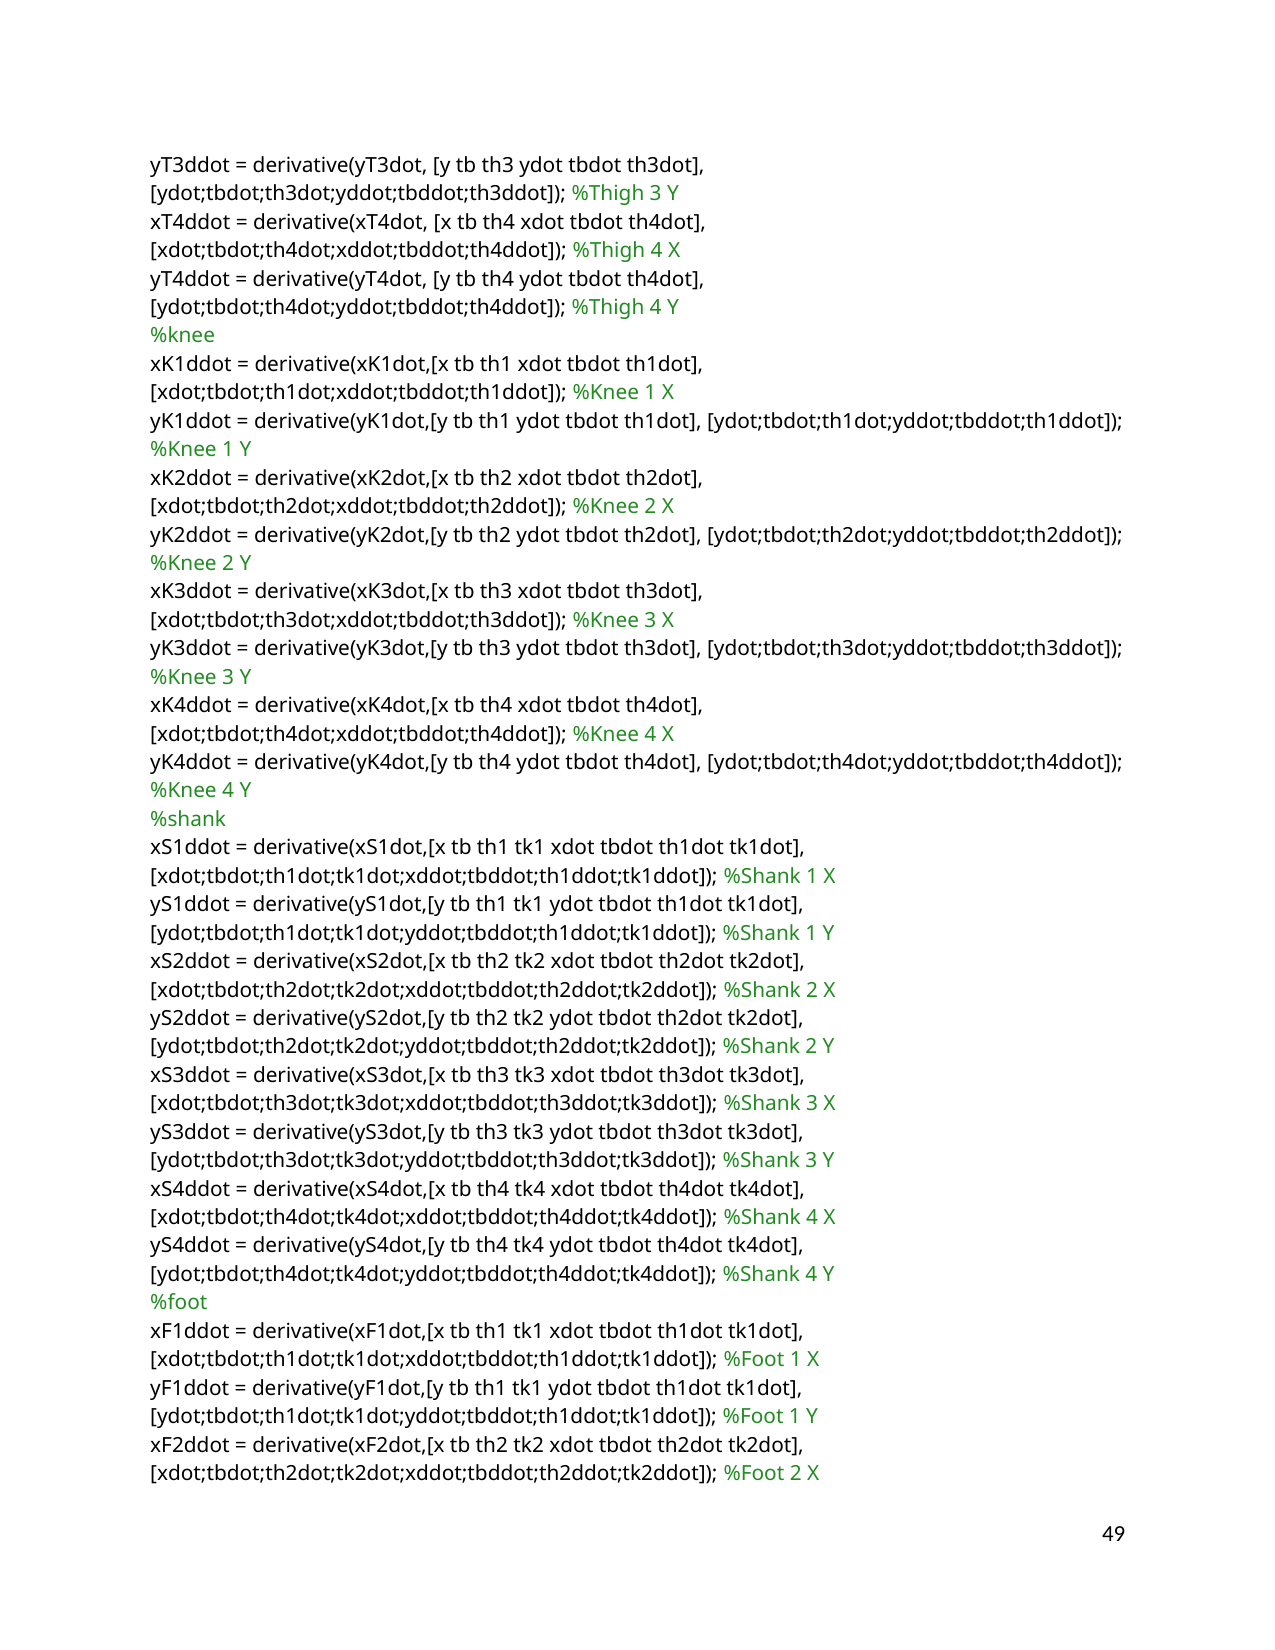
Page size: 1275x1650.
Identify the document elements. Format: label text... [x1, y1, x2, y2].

text yT4ddot = derivative(yT4dot, [y tb th4 ydot tbdot th4dot], [ydot;tbdot;th4dot;yddot;tbddot;th4ddot]); %Thigh 4 Y [150, 264, 1125, 321]
text yT3ddot = derivative(yT3dot, [y tb th3 ydot tbdot th3dot], [ydot;tbdot;th3dot;yddot;tbddot;th3ddot]); %Thigh 3 Y [150, 150, 1125, 207]
text yK3ddot = derivative(yK3dot,[y tb th3 ydot tbdot th3dot], [ydot;tbdot;th3dot;yddot;tbddot;th3ddot]); %Knee 3 Y [150, 633, 1125, 690]
text yK4ddot = derivative(yK4dot,[y tb th4 ydot tbdot th4dot], [ydot;tbdot;th4dot;yddot;tbddot;th4ddot]); %Knee 4 Y [150, 747, 1125, 804]
text xS4ddot = derivative(xS4dot,[x tb th4 tk4 xdot tbdot th4dot tk4dot], [xdot;tbdot;th4dot;tk4dot;xddot;tbddot;th4ddot;tk4ddot]); %Shank 4 X [150, 1174, 1125, 1231]
text xF2ddot = derivative(xF2dot,[x tb th2 tk2 xdot tbdot th2dot tk2dot], [xdot;tbdot;th2dot;tk2dot;xddot;tbddot;th2ddot;tk2ddot]); %Foot 2 X [150, 1430, 1125, 1487]
text xK4ddot = derivative(xK4dot,[x tb th4 xdot tbdot th4dot], [xdot;tbdot;th4dot;xddot;tbddot;th4ddot]); %Knee 4 X [150, 690, 1125, 747]
text xF1ddot = derivative(xF1dot,[x tb th1 tk1 xdot tbdot th1dot tk1dot], [xdot;tbdot;th1dot;tk1dot;xddot;tbddot;th1ddot;tk1ddot]); %Foot 1 X [150, 1316, 1125, 1373]
text %shank [150, 804, 1125, 832]
text yS1ddot = derivative(yS1dot,[y tb th1 tk1 ydot tbdot th1dot tk1dot], [ydot;tbdot;th1dot;tk1dot;yddot;tbddot;th1ddot;tk1ddot]); %Shank 1 Y [150, 889, 1125, 946]
text xS3ddot = derivative(xS3dot,[x tb th3 tk3 xdot tbdot th3dot tk3dot], [xdot;tbdot;th3dot;tk3dot;xddot;tbddot;th3ddot;tk3ddot]); %Shank 3 X [150, 1060, 1125, 1117]
text xT4ddot = derivative(xT4dot, [x tb th4 xdot tbdot th4dot], [xdot;tbdot;th4dot;xddot;tbddot;th4ddot]); %Thigh 4 X [150, 207, 1125, 264]
text yF1ddot = derivative(yF1dot,[y tb th1 tk1 ydot tbdot th1dot tk1dot], [ydot;tbdot;th1dot;tk1dot;yddot;tbddot;th1ddot;tk1ddot]); %Foot 1 Y [150, 1373, 1125, 1430]
text yK1ddot = derivative(yK1dot,[y tb th1 ydot tbdot th1dot], [ydot;tbdot;th1dot;yddot;tbddot;th1ddot]); %Knee 1 Y [150, 406, 1125, 463]
text yS3ddot = derivative(yS3dot,[y tb th3 tk3 ydot tbdot th3dot tk3dot], [ydot;tbdot;th3dot;tk3dot;yddot;tbddot;th3ddot;tk3ddot]); %Shank 3 Y [150, 1117, 1125, 1174]
text %foot [150, 1287, 1125, 1316]
text yS4ddot = derivative(yS4dot,[y tb th4 tk4 ydot tbdot th4dot tk4dot], [ydot;tbdot;th4dot;tk4dot;yddot;tbddot;th4ddot;tk4ddot]); %Shank 4 Y [150, 1231, 1125, 1287]
text yK2ddot = derivative(yK2dot,[y tb th2 ydot tbdot th2dot], [ydot;tbdot;th2dot;yddot;tbddot;th2ddot]); %Knee 2 Y [150, 520, 1125, 577]
text xS1ddot = derivative(xS1dot,[x tb th1 tk1 xdot tbdot th1dot tk1dot], [xdot;tbdot;th1dot;tk1dot;xddot;tbddot;th1ddot;tk1ddot]); %Shank 1 X [150, 832, 1125, 889]
text %knee [150, 321, 1125, 349]
text xK1ddot = derivative(xK1dot,[x tb th1 xdot tbdot th1dot], [xdot;tbdot;th1dot;xddot;tbddot;th1ddot]); %Knee 1 X [150, 349, 1125, 406]
text xK2ddot = derivative(xK2dot,[x tb th2 xdot tbdot th2dot], [xdot;tbdot;th2dot;xddot;tbddot;th2ddot]); %Knee 2 X [150, 463, 1125, 520]
text yS2ddot = derivative(yS2dot,[y tb th2 tk2 ydot tbdot th2dot tk2dot], [ydot;tbdot;th2dot;tk2dot;yddot;tbddot;th2ddot;tk2ddot]); %Shank 2 Y [150, 1003, 1125, 1060]
text xK3ddot = derivative(xK3dot,[x tb th3 xdot tbdot th3dot], [xdot;tbdot;th3dot;xddot;tbddot;th3ddot]); %Knee 3 X [150, 577, 1125, 633]
text xS2ddot = derivative(xS2dot,[x tb th2 tk2 xdot tbdot th2dot tk2dot], [xdot;tbdot;th2dot;tk2dot;xddot;tbddot;th2ddot;tk2ddot]); %Shank 2 X [150, 946, 1125, 1003]
